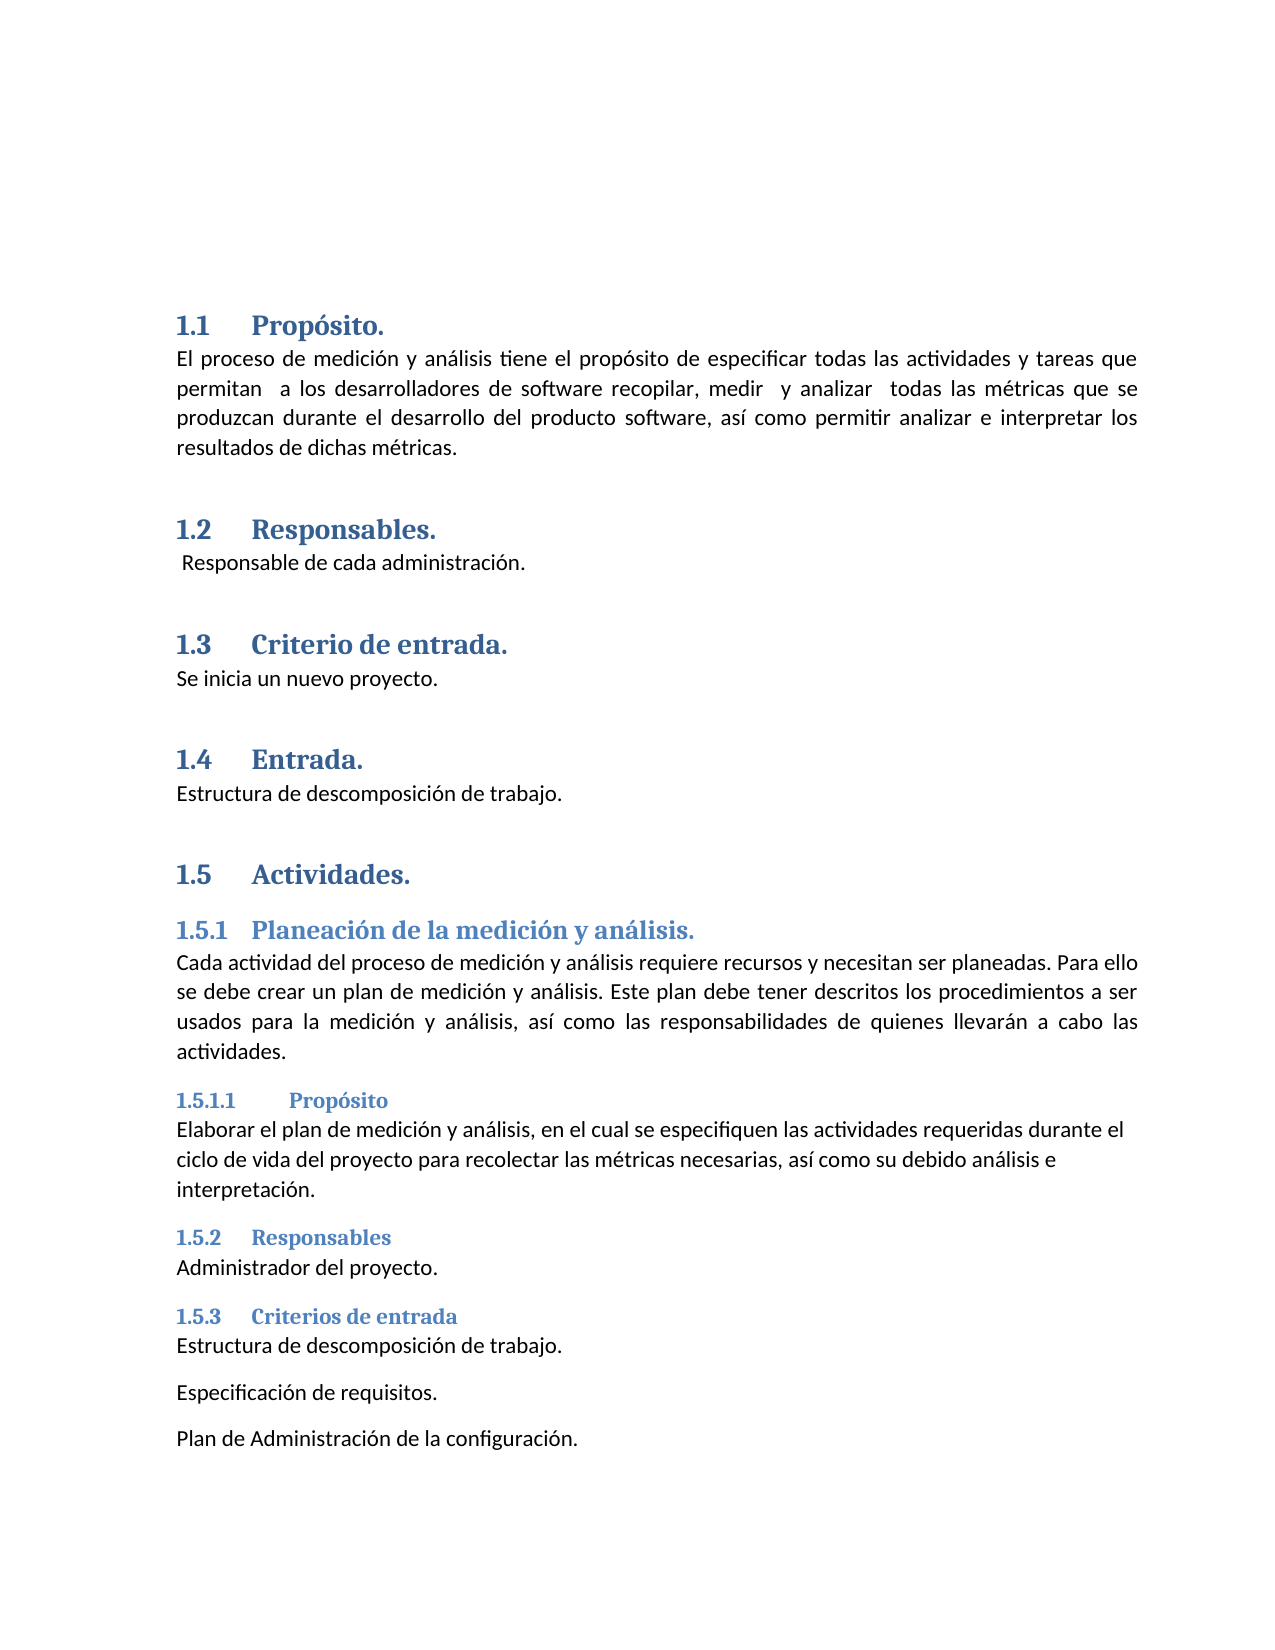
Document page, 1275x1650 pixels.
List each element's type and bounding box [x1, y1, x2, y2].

table_cell [166, 148, 1150, 1481]
